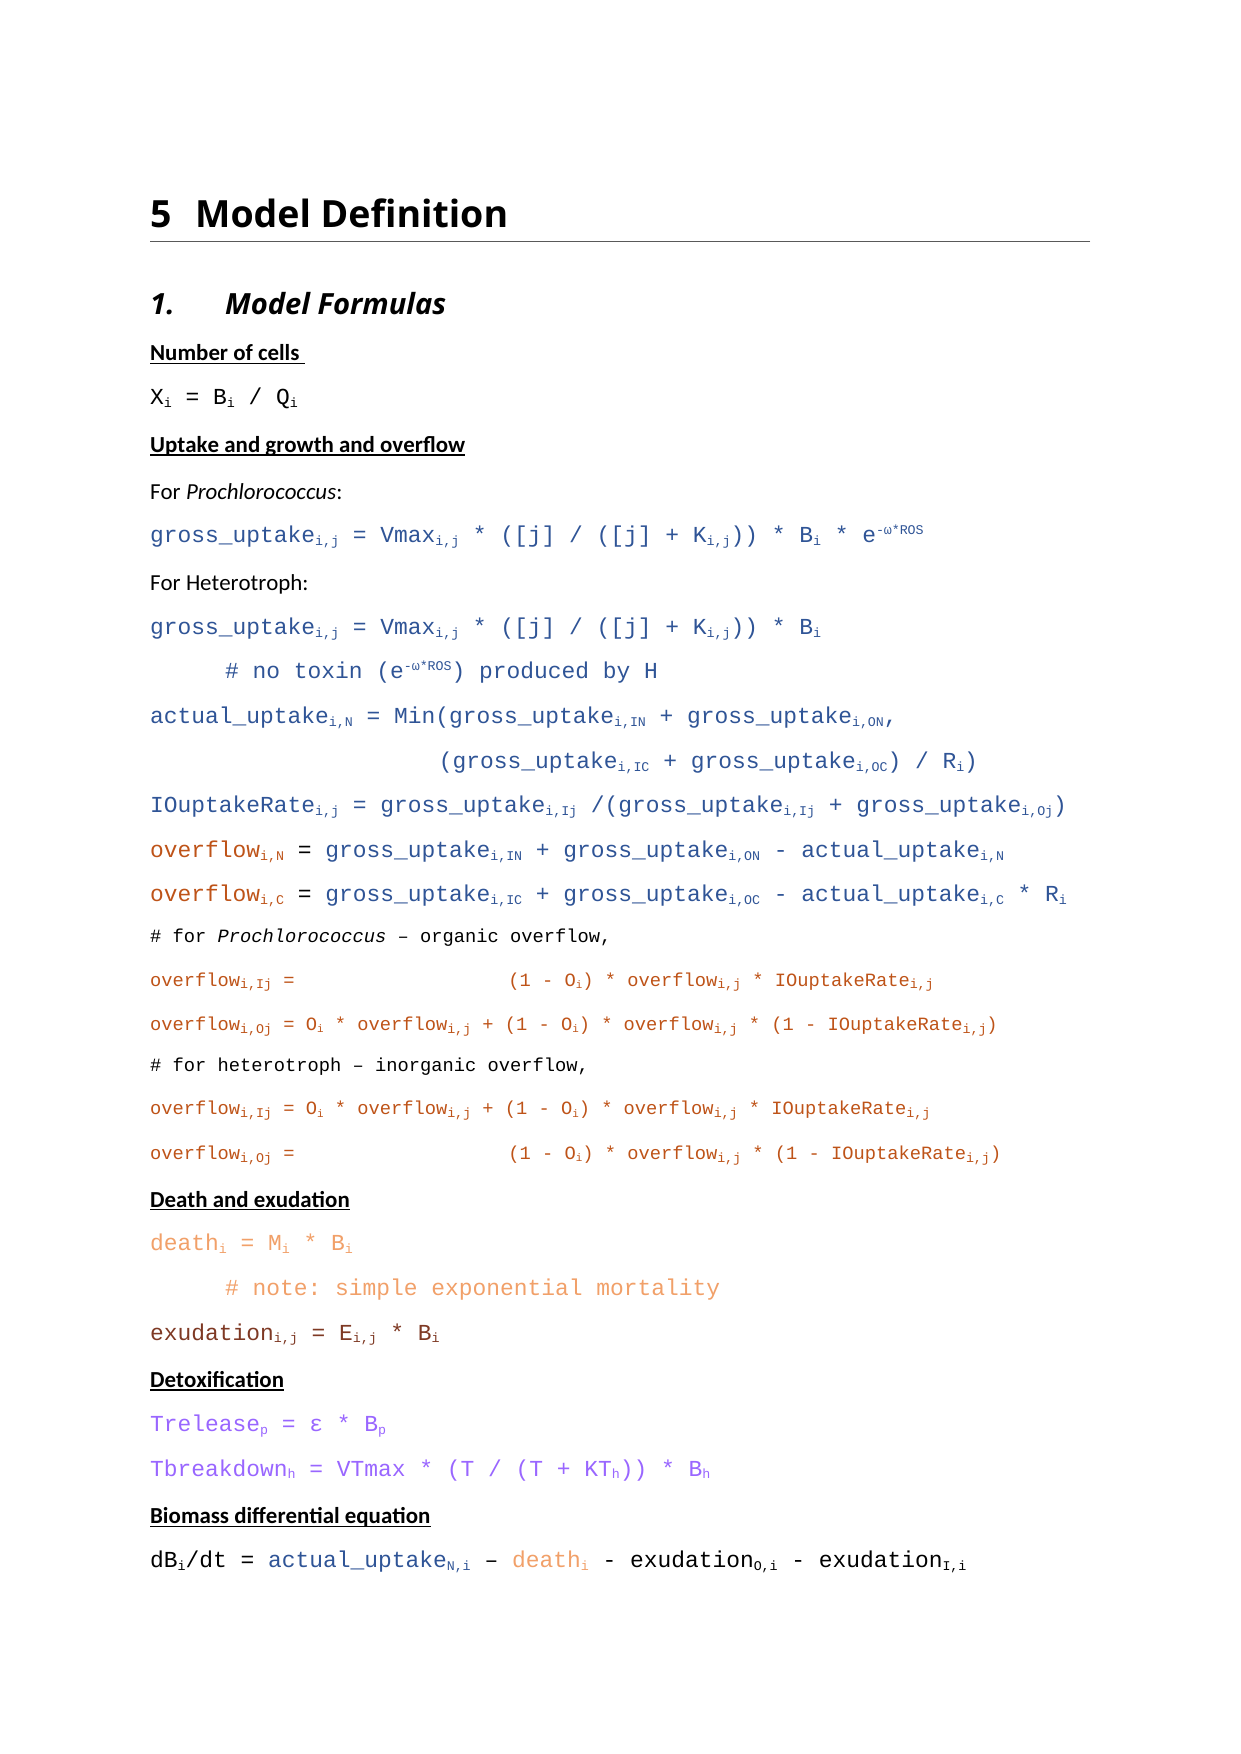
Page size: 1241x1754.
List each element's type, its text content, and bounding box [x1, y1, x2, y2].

subtitle Model Formulas [150, 283, 1090, 323]
text # no toxin (e-ω*ROS) produced by H [150, 660, 1090, 686]
text For Heterotroph: [150, 568, 1090, 596]
text Biomass differential equation [150, 1501, 1090, 1529]
text overflowi,N = gross_uptakei,IN + gross_uptakei,ON - actual_uptakei,N [150, 838, 1090, 864]
text Death and exudation [150, 1185, 1090, 1213]
text Detoxification [150, 1365, 1090, 1393]
text # note: simple exponential mortality [150, 1276, 1090, 1302]
text overflowi,Ij = Oi * overflowi,j + (1 - Oi) * overflowi,j * IOuptakeRatei,j [150, 1096, 1090, 1122]
text overflowi,Oj = Oi * overflowi,j + (1 - Oi) * overflowi,j * (1 - IOuptakeRatei,j) [150, 1011, 1090, 1037]
text IOuptakeRatei,j = gross_uptakei,Ij /(gross_uptakei,Ij + gross_uptakei,Oj) [150, 793, 1090, 819]
text gross_uptakei,j = Vmaxi,j * ([j] / ([j] + Ki,j)) * Bi [150, 615, 1090, 641]
text Uptake and growth and overflow [150, 430, 1090, 458]
text # for heterotroph – inorganic overflow, [150, 1056, 1090, 1077]
text gross_uptakei,j = Vmaxi,j * ([j] / ([j] + Ki,j)) * Bi * e-ω*ROS [150, 524, 1090, 550]
text deathi = Mi * Bi [150, 1232, 1090, 1258]
text Treleasep = ε * Bp [150, 1412, 1090, 1438]
text actual_uptakei,N = Min(gross_uptakei,IN + gross_uptakei,ON, [150, 704, 1090, 730]
text For Prochlorococcus: [150, 477, 1090, 505]
subtitle Model Definition [150, 187, 1090, 241]
text overflowi,Ij = (1 - Oi) * overflowi,j * IOuptakeRatei,j [150, 967, 1090, 993]
text Xi = Bi / Qi [150, 385, 1090, 411]
text exudationi,j = Ei,j * Bi [150, 1321, 1090, 1347]
text overflowi,Oj = (1 - Oi) * overflowi,j * (1 - IOuptakeRatei,j) [150, 1140, 1090, 1166]
text (gross_uptakei,IC + gross_uptakei,OC) / Ri) [150, 749, 1090, 775]
text Number of cells [150, 338, 1090, 367]
text Tbreakdownh = VTmax * (T / (T + KTh)) * Bh [150, 1457, 1090, 1483]
text overflowi,C = gross_uptakei,IC + gross_uptakei,OC - actual_uptakei,C * Ri [150, 883, 1090, 909]
text # for Prochlorococcus – organic overflow, [150, 927, 1090, 948]
text dBi/dt = actual_uptakeN,i – deathi - exudationO,i - exudationI,i [150, 1548, 1090, 1574]
